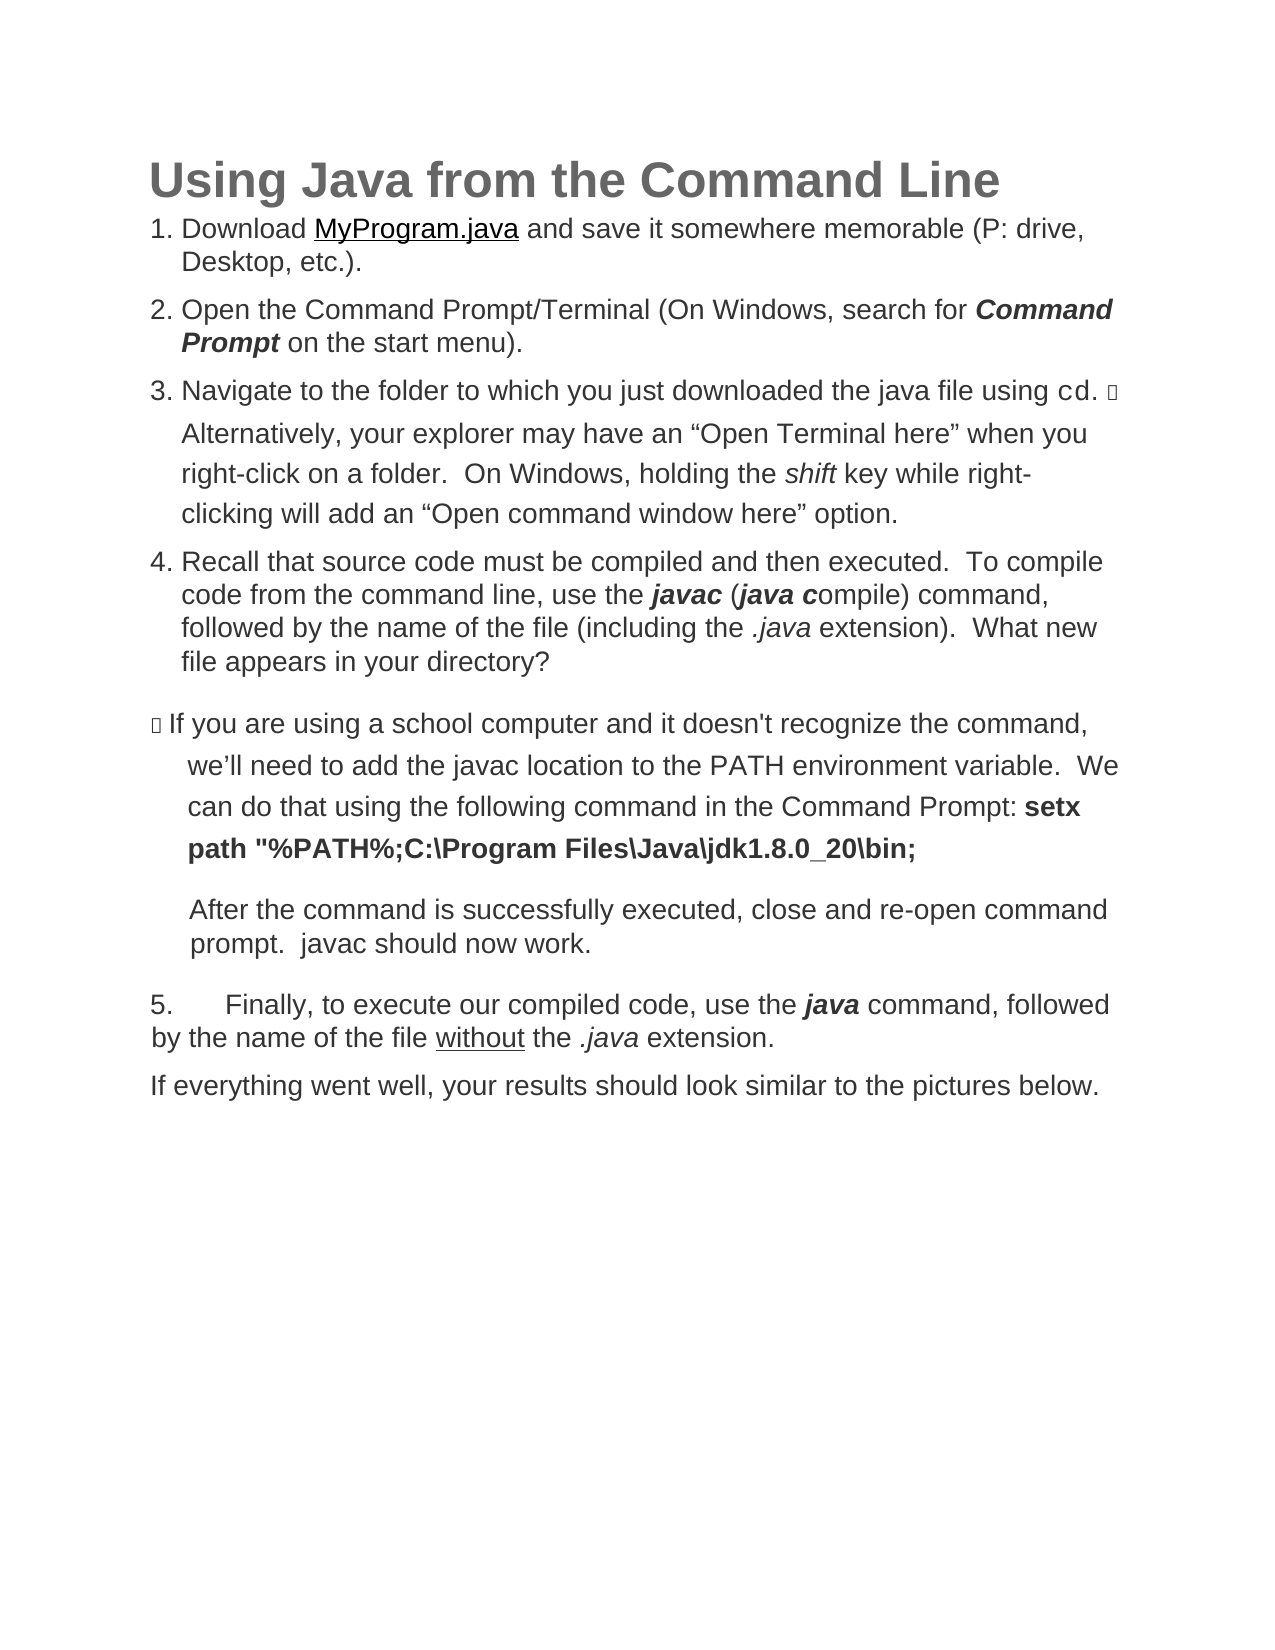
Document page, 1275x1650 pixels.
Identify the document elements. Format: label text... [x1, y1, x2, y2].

subtitle Using Java from the Command Line [148, 150, 1133, 207]
text  If you are using a school computer and it doesn't recognize the command, we’ll need to add the javac location to the PATH environment variable. We can do that using the following command in the Command Prompt: setx path "%PATH%;C:\Program Files\Java\jdk1.8.0_20\bin; [150, 707, 1123, 864]
list Finally, to execute our compiled code, use the java command, followed by the name of the file without the .java extension. [150, 988, 1123, 1054]
list Download MyProgram.java and save it somewhere memorable (P: drive, Desktop, etc.). [150, 212, 1123, 277]
text After the command is successfully executed, close and re-open command prompt. javac should now work. [189, 893, 1123, 959]
list Open the Command Prompt/Terminal (On Windows, search for Command Prompt on the start menu). [150, 293, 1123, 358]
list Navigate to the folder to which you just downloaded the java file using cd.  Alternatively, your explorer may have an “Open Terminal here” when you right-click on a folder. On Windows, holding the shift key while right-clicking will add an “Open command window here” option. [150, 374, 1123, 529]
list Recall that source code must be compiled and then executed. To compile code from the command line, use the javac (java compile) command, followed by the name of the file (including the .java extension). What new file appears in your directory? [150, 545, 1123, 677]
text If everything went well, your results should look similar to the pictures below. [150, 1069, 1123, 1102]
